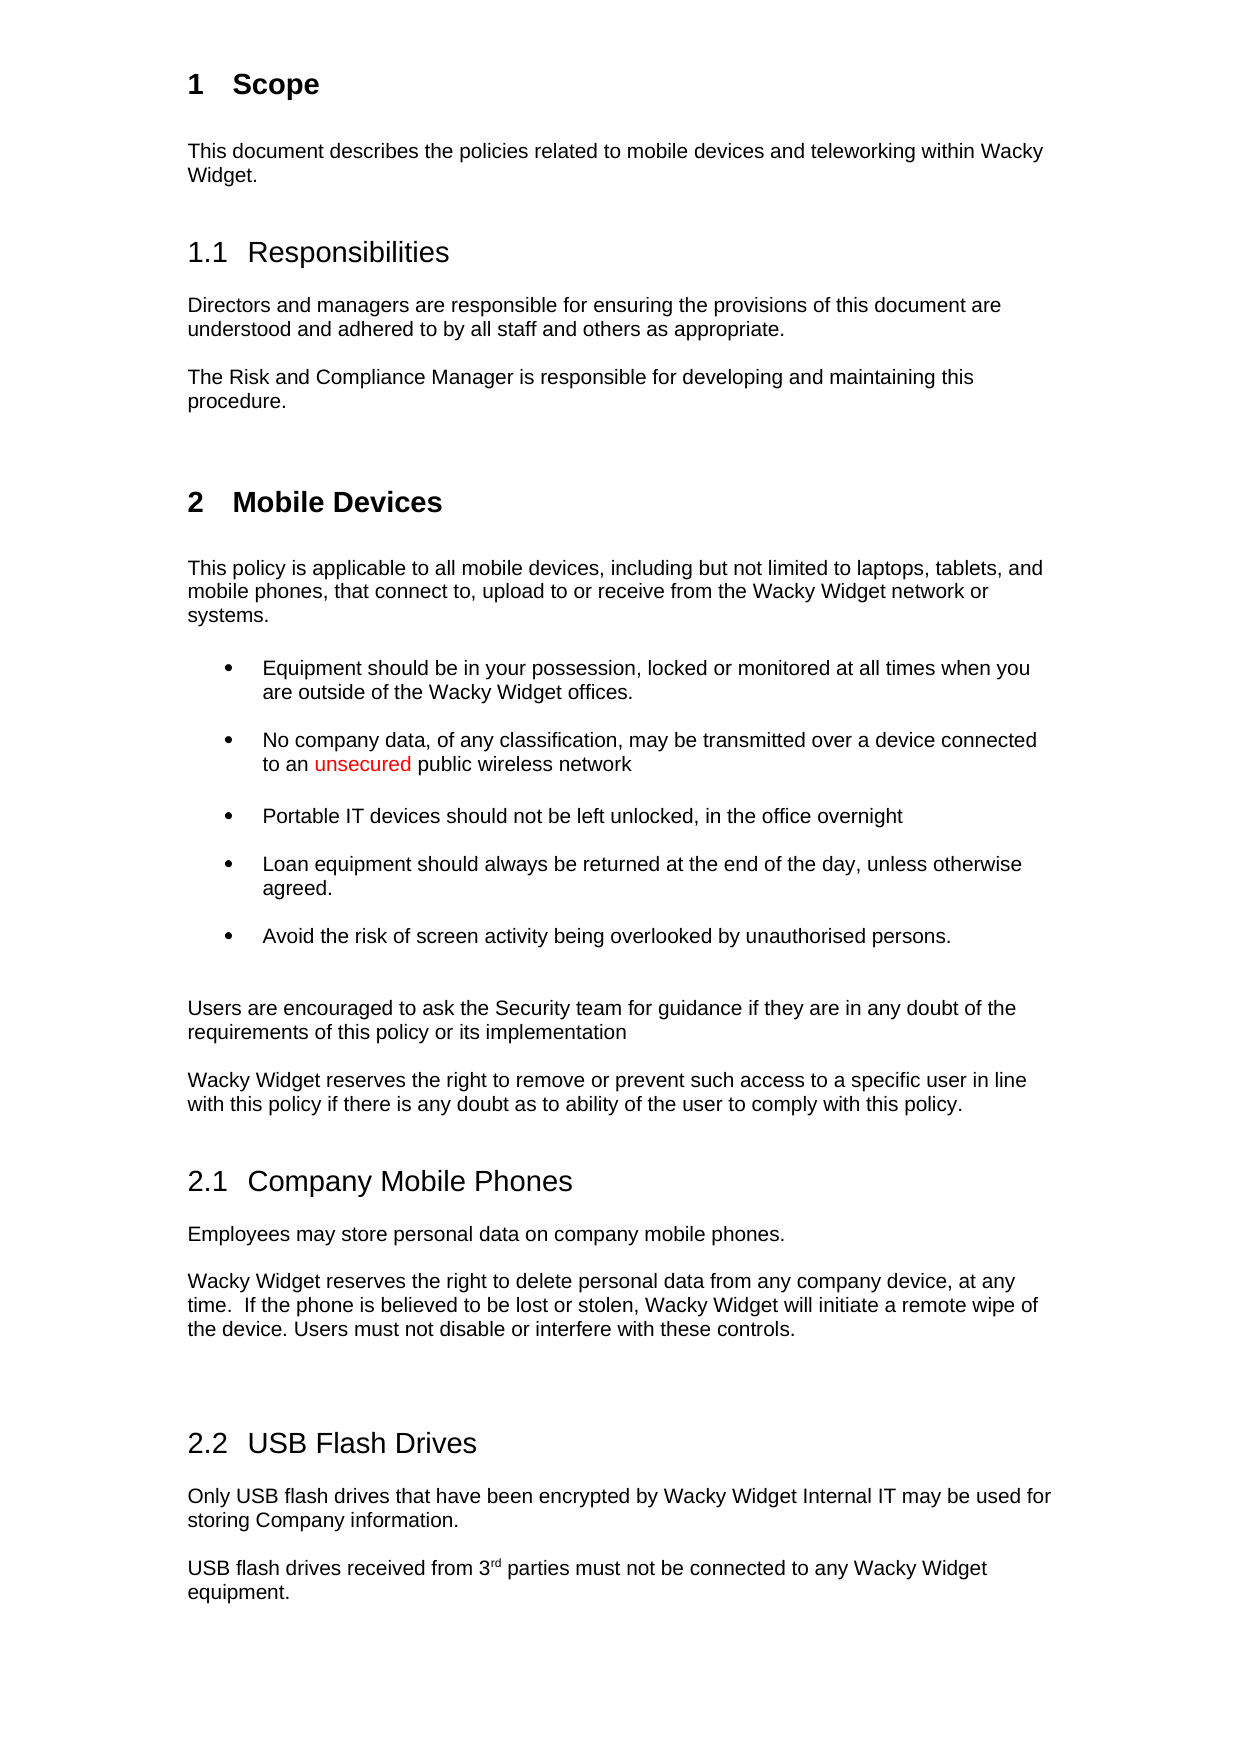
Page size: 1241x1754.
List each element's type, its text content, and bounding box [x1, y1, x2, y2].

list Portable IT devices should not be left unlocked, in the office overnight [225, 804, 1053, 828]
text USB flash drives received from 3rd parties must not be connected to any Wacky Widget equipment. [187, 1556, 1053, 1604]
subtitle Responsibilities [187, 235, 1053, 269]
list Equipment should be in your possession, locked or monitored at all times when you are outside of the Wacky Widget offices. [225, 656, 1053, 704]
list No company data, of any classification, may be transmitted over a device connected to an unsecured public wireless network [225, 728, 1053, 776]
text This document describes the policies related to mobile devices and teleworking within Wacky Widget. [187, 139, 1053, 187]
text Wacky Widget reserves the right to delete personal data from any company device, at any time. If the phone is believed to be lost or stolen, Wacky Widget will initiate a remote wipe of the device. Users must not disable or interfere with these controls. [187, 1269, 1053, 1341]
subtitle Mobile Devices [187, 485, 1053, 519]
text Users are encouraged to ask the Security team for guidance if they are in any doubt of the requirements of this policy or its implementation [187, 996, 1053, 1044]
text Only USB flash drives that have been encrypted by Wacky Widget Internal IT may be used for storing Company information. [187, 1484, 1053, 1532]
subtitle Company Mobile Phones [187, 1164, 1053, 1197]
text Employees may store personal data on company mobile phones. [187, 1221, 1053, 1245]
text Directors and managers are responsible for ensuring the provisions of this document are understood and adhered to by all staff and others as appropriate. [187, 293, 1053, 341]
text The Risk and Compliance Manager is responsible for developing and maintaining this procedure. [187, 364, 1053, 412]
list Loan equipment should always be returned at the end of the day, unless otherwise agreed. [225, 852, 1053, 900]
subtitle Scope [187, 67, 1053, 101]
text This policy is applicable to all mobile devices, including but not limited to laptops, tablets, and mobile phones, that connect to, upload to or receive from the Wacky Widget network or systems. [187, 555, 1053, 627]
text Wacky Widget reserves the right to remove or prevent such access to a specific user in line with this policy if there is any doubt as to ability of the user to comply with this policy. [187, 1068, 1053, 1116]
subtitle USB Flash Drives [187, 1426, 1053, 1460]
list Avoid the risk of screen activity being overlooked by unauthorised persons. [225, 924, 1053, 948]
